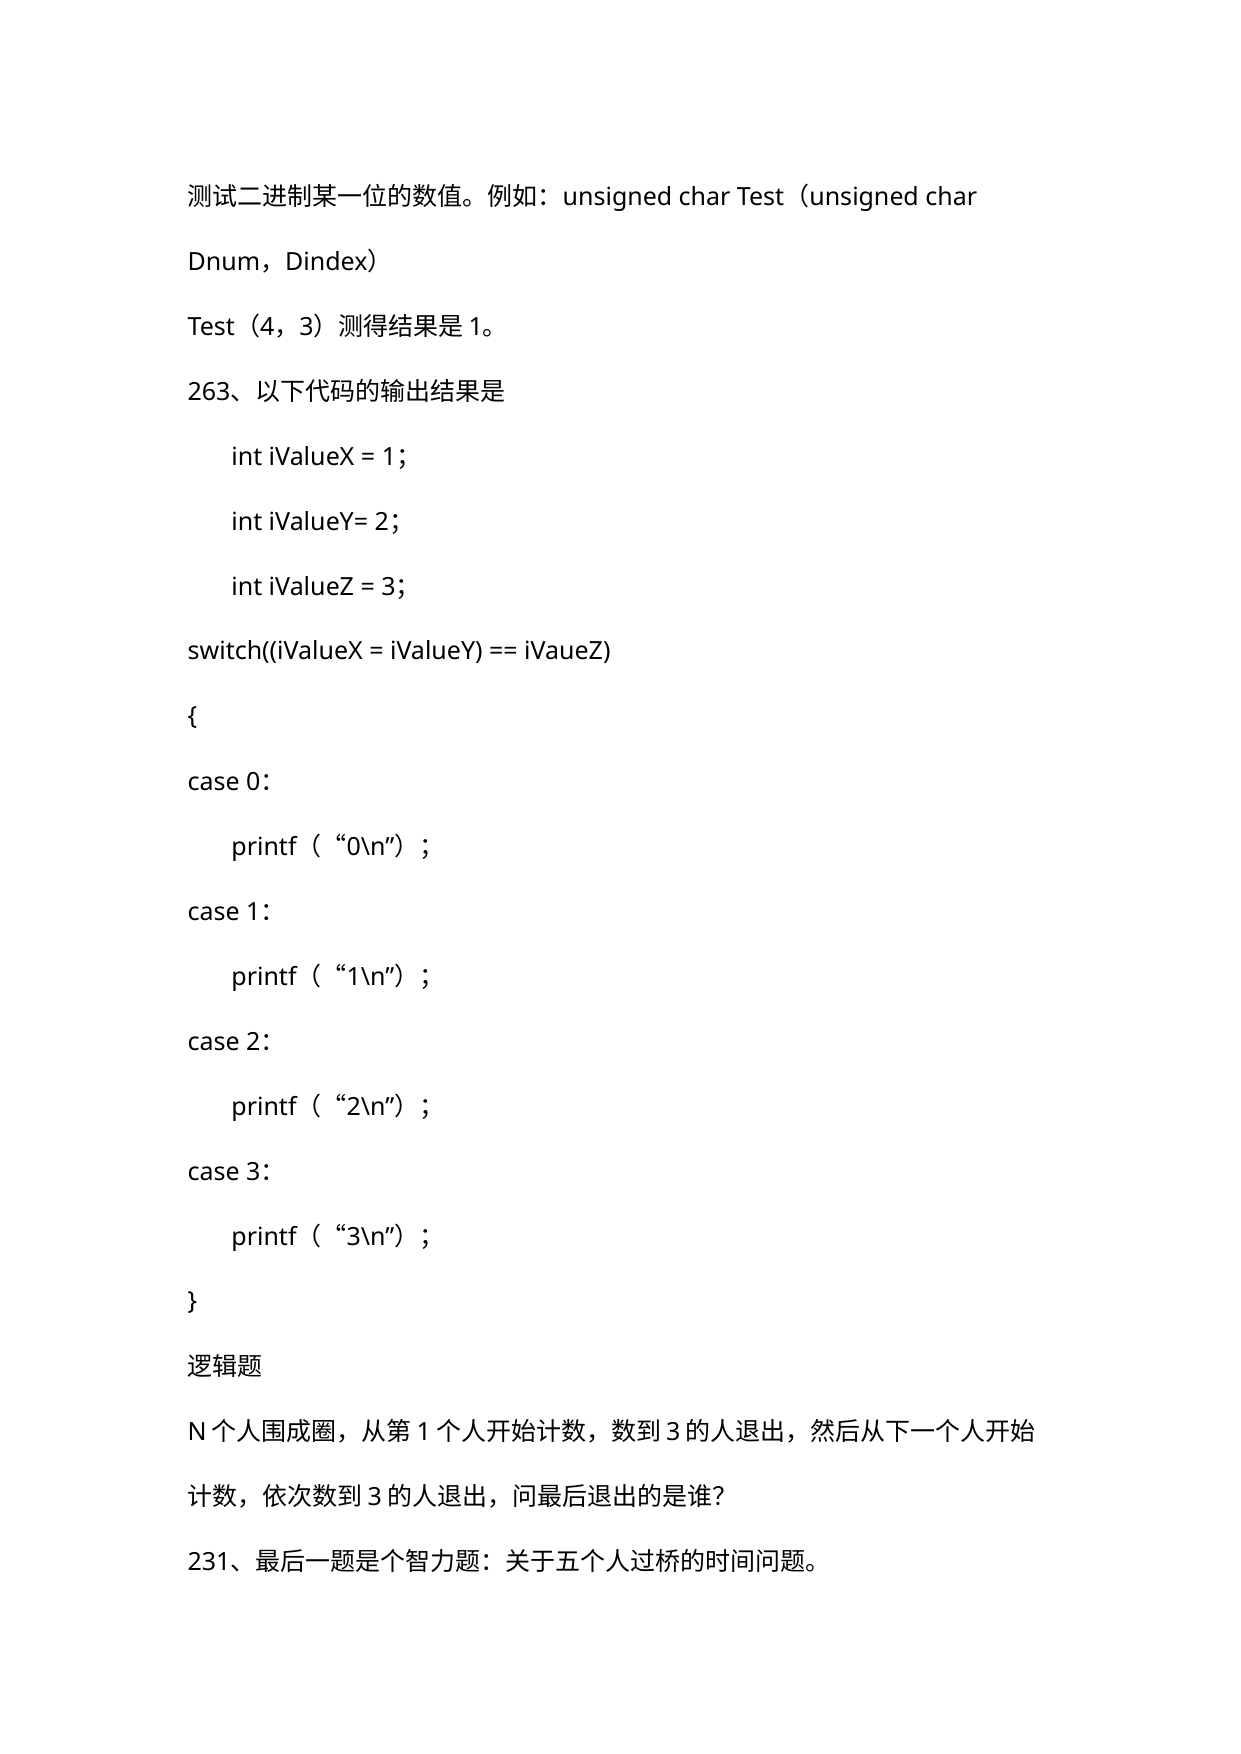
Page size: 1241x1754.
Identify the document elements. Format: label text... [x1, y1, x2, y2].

list 最后一题是个智力题：关于五个人过桥的时间问题。 [187, 1527, 1053, 1592]
list 以下代码的输出结果是 [187, 357, 1053, 422]
text case 1： [187, 877, 1053, 942]
text case 0： [187, 747, 1053, 812]
text int iValueY= 2； [187, 487, 1053, 552]
text printf（“2\n”）； [187, 1072, 1053, 1137]
text int iValueX = 1； [187, 422, 1053, 487]
text { [187, 682, 1053, 747]
text case 2： [187, 1007, 1053, 1072]
text printf（“1\n”）； [187, 942, 1053, 1007]
text int iValueZ = 3； [187, 552, 1053, 617]
text printf（“0\n”）； [187, 812, 1053, 877]
text case 3： [187, 1137, 1053, 1202]
list 测试二进制某一位的数值。例如：unsigned char Test（unsigned char Dnum，Dindex） [187, 162, 1053, 292]
list 逻辑题 [187, 1332, 1053, 1397]
text } [187, 1267, 1053, 1332]
text switch((iValueX = iValueY) == iVaueZ) [187, 617, 1053, 682]
list Test（4，3）测得结果是1。 [187, 292, 1053, 357]
list N个人围成圈，从第1个人开始计数，数到3的人退出，然后从下一个人开始计数，依次数到3的人退出，问最后退出的是谁？ [187, 1397, 1053, 1527]
text printf（“3\n”）； [187, 1202, 1053, 1267]
